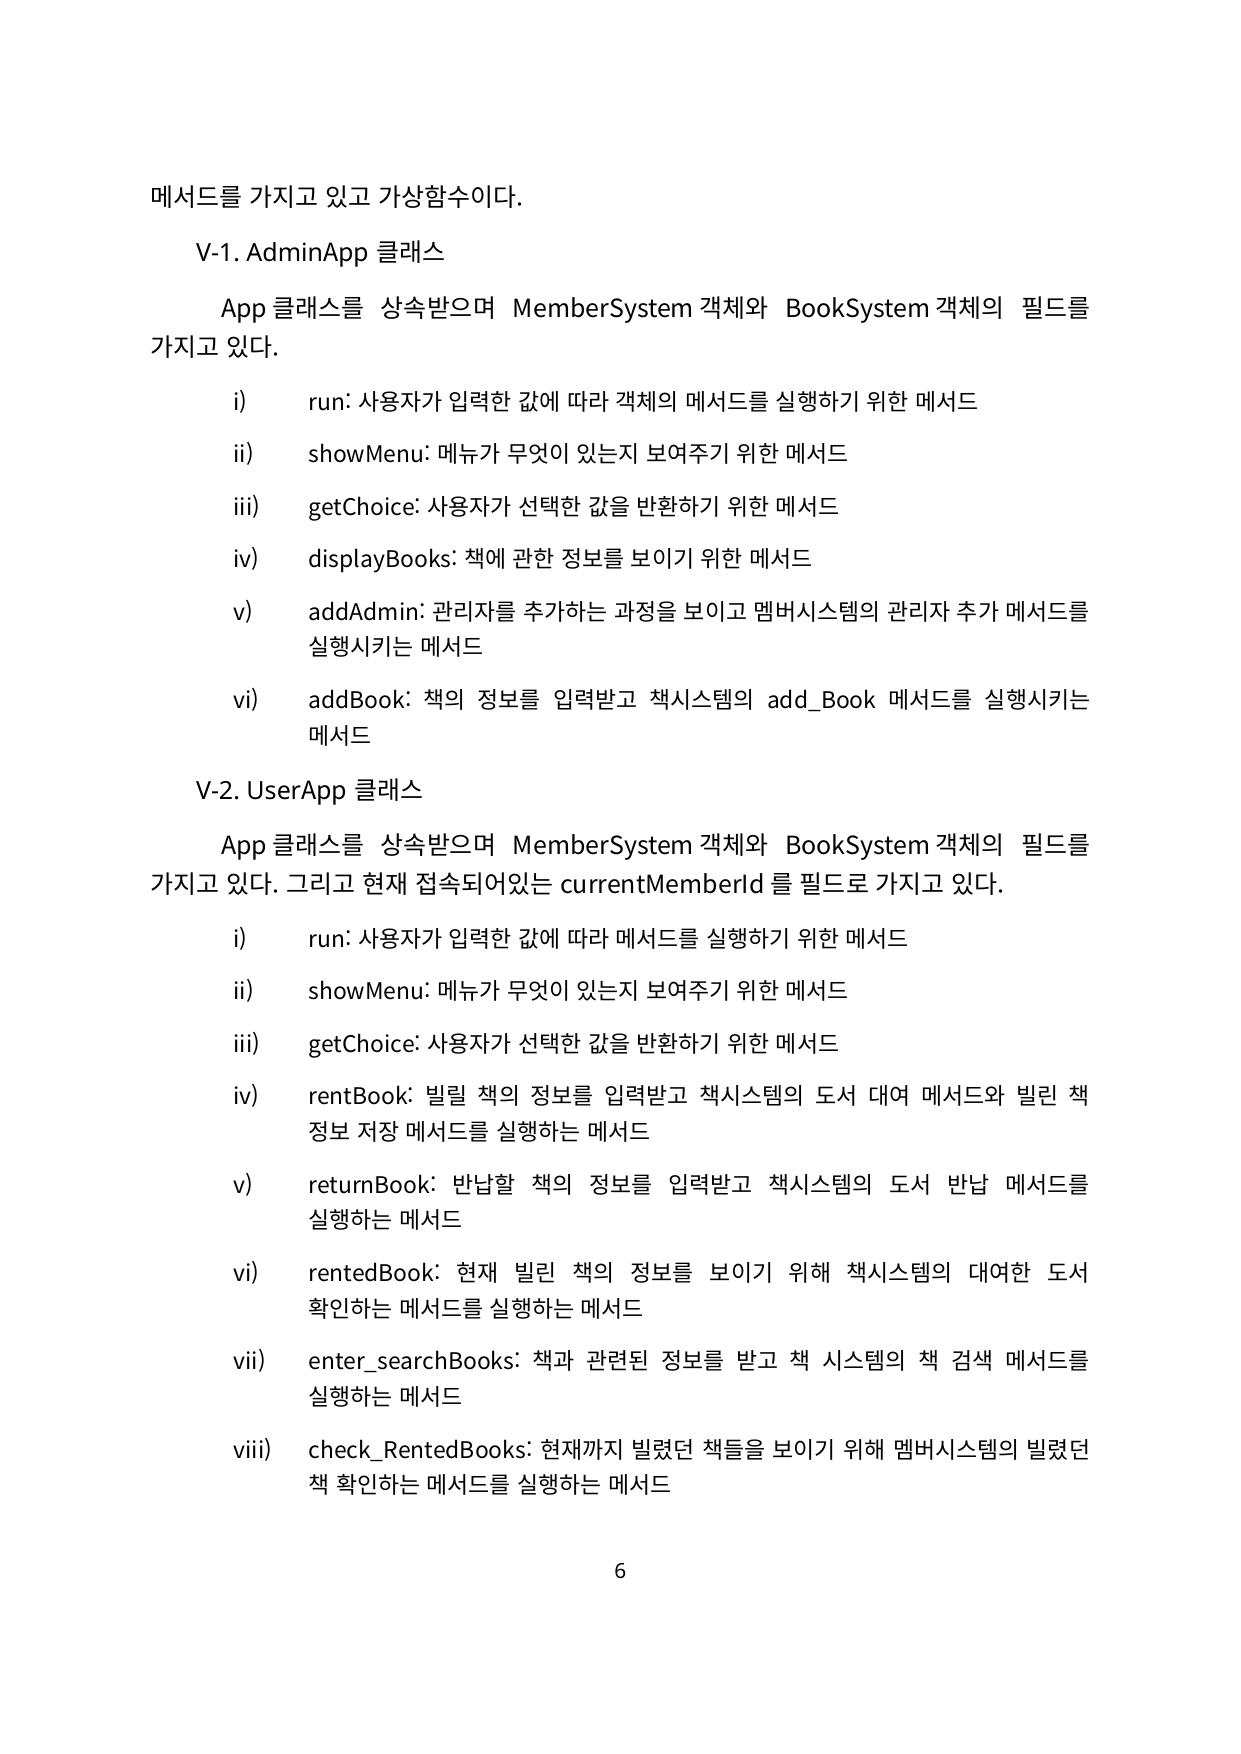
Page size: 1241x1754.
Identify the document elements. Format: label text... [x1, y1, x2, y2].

list addAdmin: 관리자를 추가하는 과정을 보이고 멤버시스템의 관리자 추가 메서드를 실행시키는 메서드 [233, 593, 1090, 662]
text V-2. UserApp 클래스 [150, 770, 1090, 806]
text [150, 177, 1090, 213]
list rentedBook: 현재 빌린 책의 정보를 보이기 위해 책시스템의 대여한 도서 확인하는 메서드를 실행하는 메서드 [233, 1255, 1090, 1324]
list enter_searchBooks: 책과 관련된 정보를 받고 책 시스템의 책 검색 메서드를 실행하는 메서드 [233, 1343, 1090, 1412]
text V-1. AdminApp 클래스 [150, 233, 1090, 269]
list getChoice: 사용자가 선택한 값을 반환하기 위한 메서드 [233, 1026, 1090, 1059]
text App클래스를 상속받으며 MemberSystem객체와 BookSystem객체의 필드를 가지고 있다. [150, 289, 1090, 364]
list getChoice: 사용자가 선택한 값을 반환하기 위한 메서드 [233, 488, 1090, 522]
list addBook: 책의 정보를 입력받고 책시스템의 add_Book 메서드를 실행시키는 메서드 [233, 682, 1090, 751]
list run: 사용자가 입력한 값에 따라 객체의 메서드를 실행하기 위한 메서드 [233, 383, 1090, 417]
list returnBook: 반납할 책의 정보를 입력받고 책시스템의 도서 반납 메서드를 실행하는 메서드 [233, 1166, 1090, 1236]
list showMenu: 메뉴가 무엇이 있는지 보여주기 위한 메서드 [233, 973, 1090, 1006]
list displayBooks: 책에 관한 정보를 보이기 위한 메서드 [233, 541, 1090, 574]
list rentBook: 빌릴 책의 정보를 입력받고 책시스템의 도서 대여 메서드와 빌린 책 정보 저장 메서드를 실행하는 메서드 [233, 1078, 1090, 1147]
text App클래스를 상속받으며 MemberSystem객체와 BookSystem객체의 필드를 가지고 있다. 그리고 현재 접속되어있는 currentMemberId를 필드로 가지고 있다. [150, 826, 1090, 901]
list showMenu: 메뉴가 무엇이 있는지 보여주기 위한 메서드 [233, 436, 1090, 469]
list run: 사용자가 입력한 값에 따라 메서드를 실행하기 위한 메서드 [233, 921, 1090, 954]
list check_RentedBooks: 현재까지 빌렸던 책들을 보이기 위해 멤버시스템의 빌렸던 책 확인하는 메서드를 실행하는 메서드 [233, 1431, 1090, 1501]
